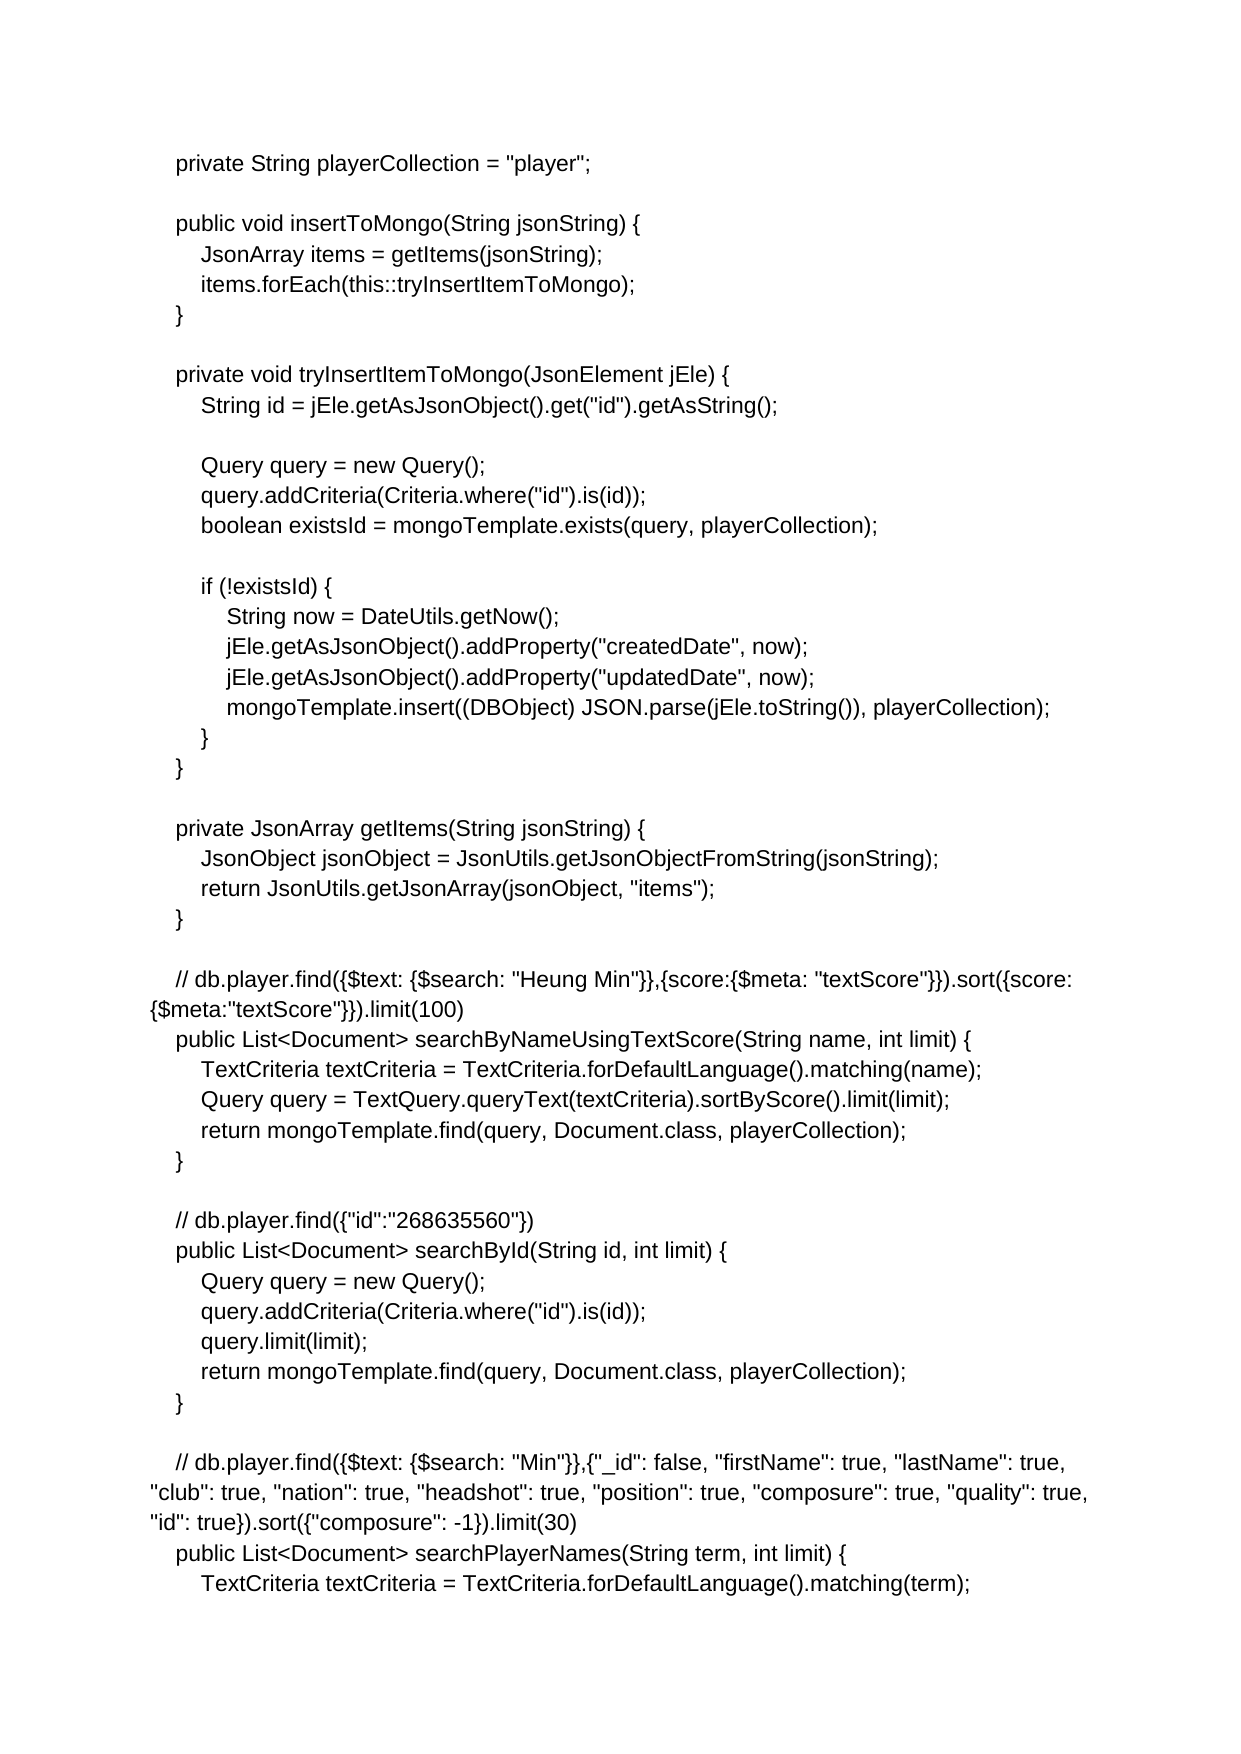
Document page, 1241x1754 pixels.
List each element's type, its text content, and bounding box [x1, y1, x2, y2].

text } [150, 301, 1090, 327]
text private String playerCollection = "player"; [150, 150, 1090, 176]
text mongoTemplate.insert((DBObject) JSON.parse(jEle.toString()), playerCollection); [150, 694, 1090, 720]
text Query query = TextQuery.queryText(textCriteria).sortByScore().limit(limit); [150, 1086, 1090, 1113]
text query.addCriteria(Criteria.where("id").is(id)); [150, 1298, 1090, 1324]
text } [150, 1147, 1090, 1173]
text String now = DateUtils.getNow(); [150, 603, 1090, 629]
text jEle.getAsJsonObject().addProperty("createdDate", now); [150, 633, 1090, 660]
text return mongoTemplate.find(query, Document.class, playerCollection); [150, 1117, 1090, 1143]
text if (!existsId) { [150, 573, 1090, 599]
text return mongoTemplate.find(query, Document.class, playerCollection); [150, 1358, 1090, 1385]
text public List<Document> searchByNameUsingTextScore(String name, int limit) { [150, 1026, 1090, 1052]
text items.forEach(this::tryInsertItemToMongo); [150, 271, 1090, 297]
text // db.player.find({"id":"268635560"}) [150, 1207, 1090, 1234]
text public List<Document> searchPlayerNames(String term, int limit) { [150, 1539, 1090, 1566]
text query.addCriteria(Criteria.where("id").is(id)); [150, 482, 1090, 509]
text } [150, 905, 1090, 932]
text boolean existsId = mongoTemplate.exists(query, playerCollection); [150, 512, 1090, 539]
text String id = jEle.getAsJsonObject().get("id").getAsString(); [150, 392, 1090, 418]
text query.limit(limit); [150, 1328, 1090, 1354]
text } [150, 1388, 1090, 1415]
text // db.player.find({$text: {$search: "Heung Min"}},{score:{$meta: "textScore"}}).sort({score:{$meta:"textScore"}}).limit(100) [150, 966, 1090, 1022]
text private void tryInsertItemToMongo(JsonElement jEle) { [150, 361, 1090, 388]
text JsonObject jsonObject = JsonUtils.getJsonObjectFromString(jsonString); [150, 845, 1090, 871]
text private JsonArray getItems(String jsonString) { [150, 814, 1090, 841]
text jEle.getAsJsonObject().addProperty("updatedDate", now); [150, 663, 1090, 690]
text Query query = new Query(); [150, 452, 1090, 478]
text TextCriteria textCriteria = TextCriteria.forDefaultLanguage().matching(term); [150, 1570, 1090, 1596]
text } [150, 754, 1090, 781]
text public List<Document> searchById(String id, int limit) { [150, 1237, 1090, 1264]
text // db.player.find({$text: {$search: "Min"}},{"_id": false, "firstName": true, "lastName": true, "club": true, "nation": true, "headshot": true, "position": true, "composure": true, "quality": true, "id": true}).sort({"composure": -1}).limit(30) [150, 1449, 1090, 1536]
text JsonArray items = getItems(jsonString); [150, 241, 1090, 267]
text public void insertToMongo(String jsonString) { [150, 210, 1090, 237]
text Query query = new Query(); [150, 1268, 1090, 1294]
text TextCriteria textCriteria = TextCriteria.forDefaultLanguage().matching(name); [150, 1056, 1090, 1083]
text } [150, 724, 1090, 750]
text return JsonUtils.getJsonArray(jsonObject, "items"); [150, 875, 1090, 901]
